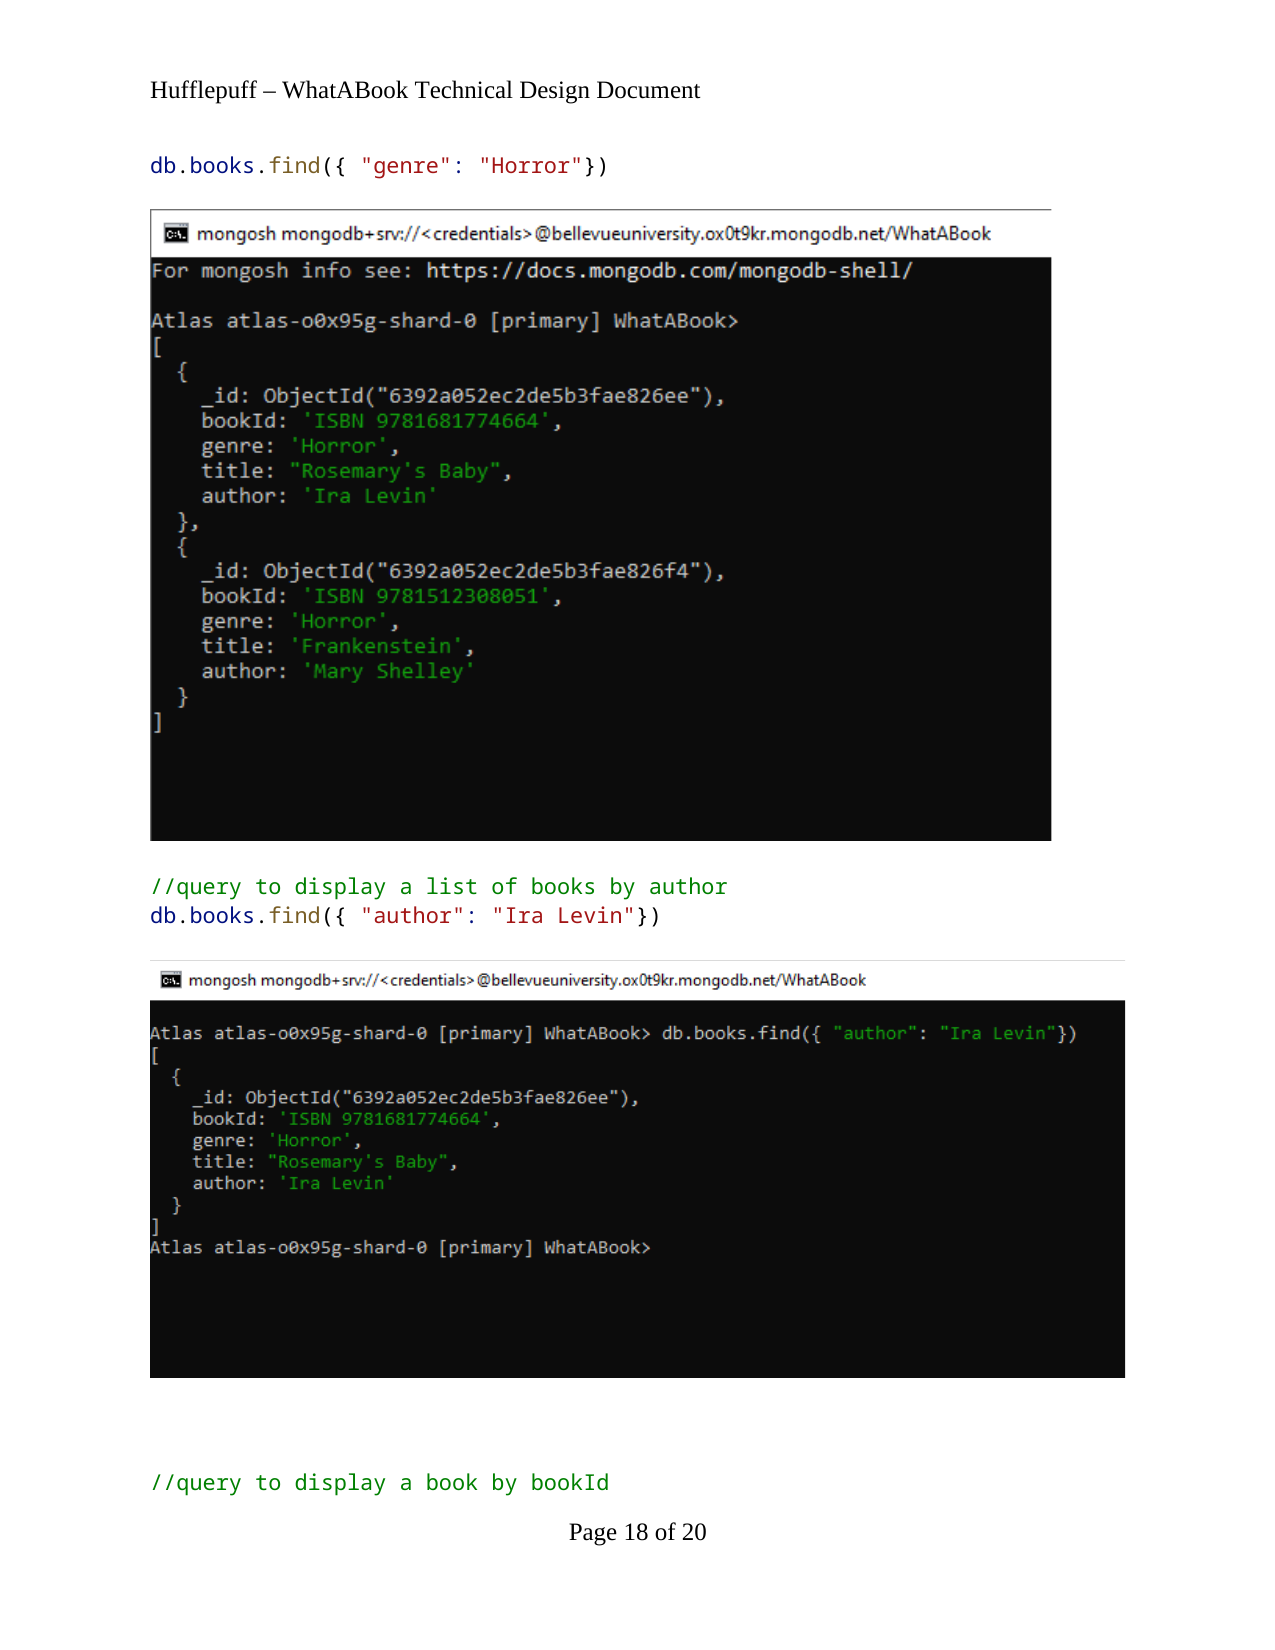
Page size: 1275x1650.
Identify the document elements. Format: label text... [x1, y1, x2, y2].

text //query to display a list of books by author [150, 871, 1125, 900]
picture [150, 960, 1125, 1378]
text db.books.find({ "genre": "Horror"}) [150, 150, 1125, 180]
picture [150, 209, 1052, 841]
text //query to display a book by bookId [150, 1467, 1125, 1496]
text db.books.find({ "author": "Ira Levin"}) [150, 900, 1125, 930]
